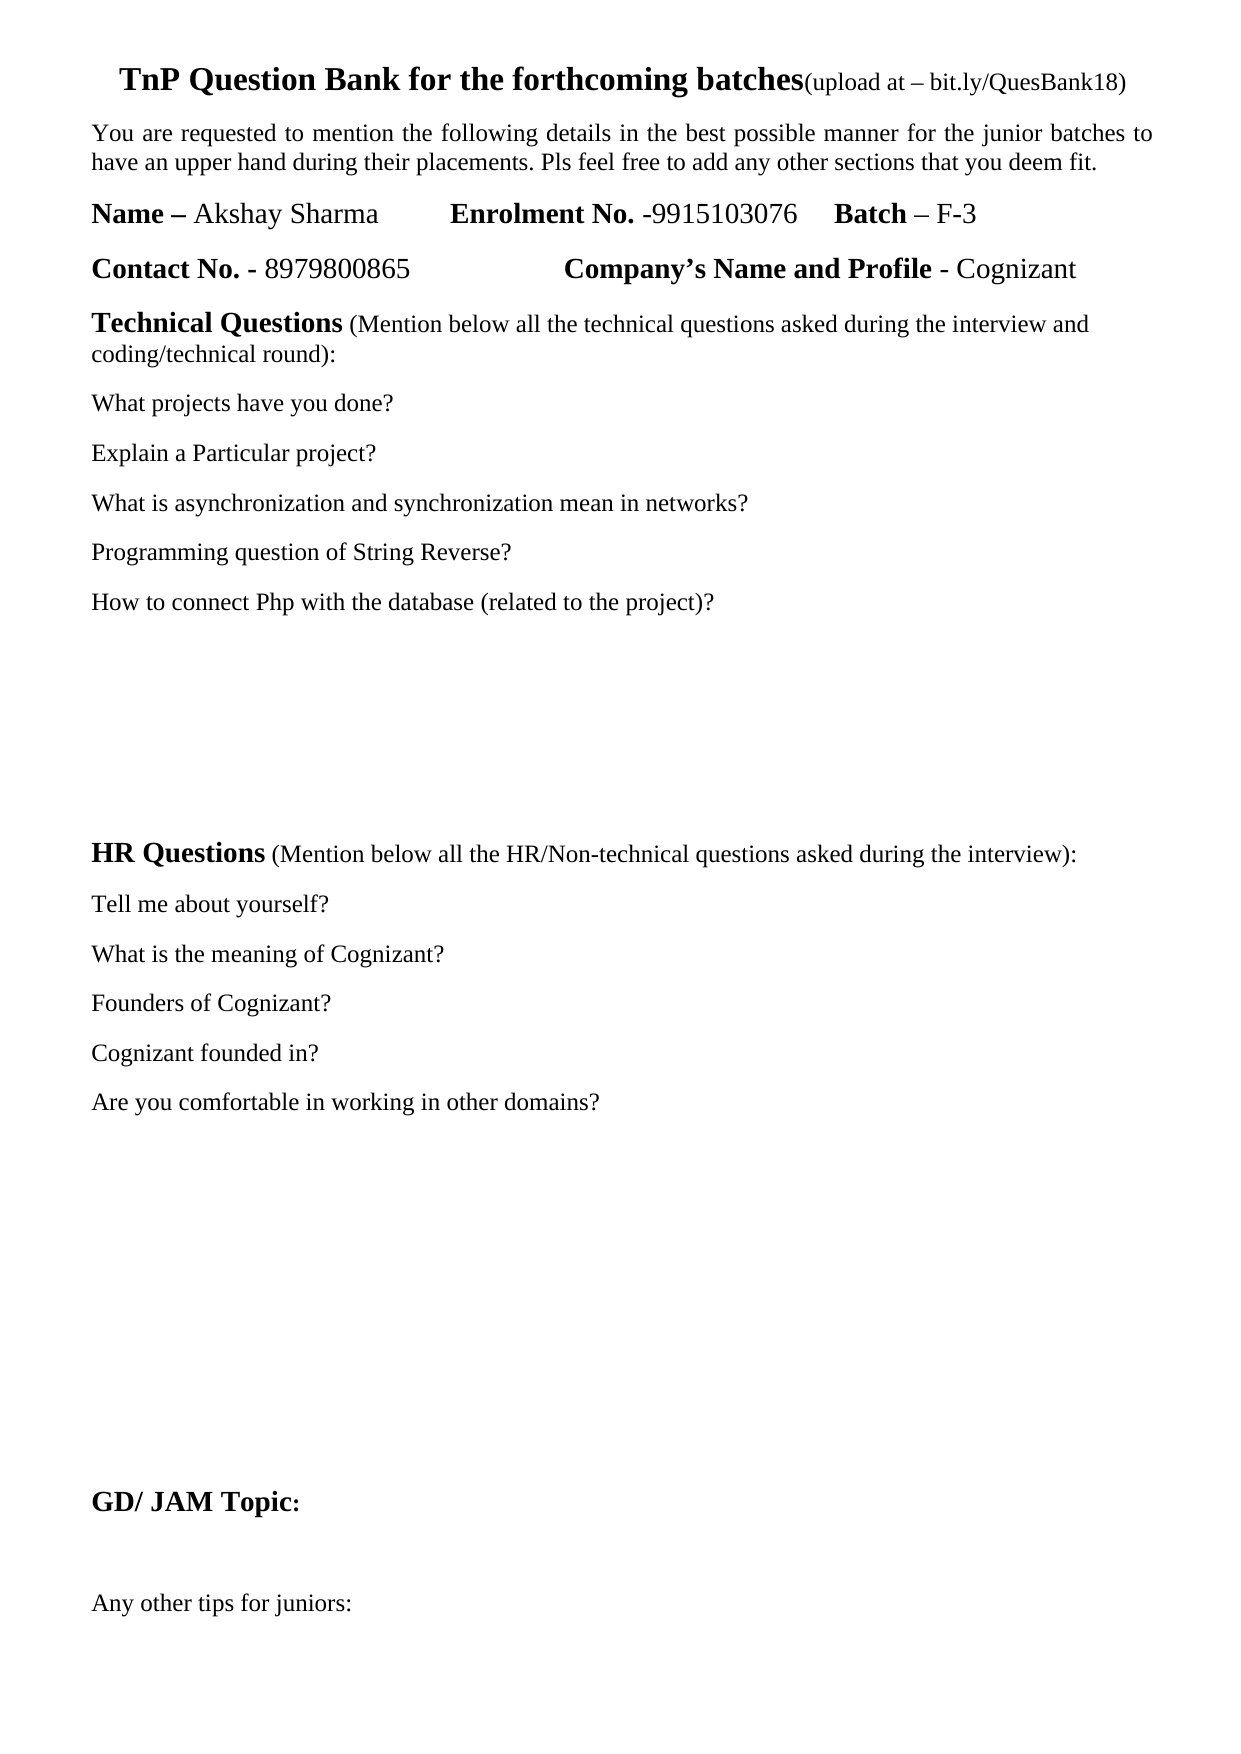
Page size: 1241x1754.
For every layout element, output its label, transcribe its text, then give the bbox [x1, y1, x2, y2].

text What projects have you done? [91, 388, 1154, 417]
text Technical Questions (Mention below all the technical questions asked during the interview and coding/technical round): [91, 305, 1154, 368]
text Founders of Cognizant? [91, 988, 1154, 1017]
text HR Questions (Mention below all the HR/Non-technical questions asked during the interview): [91, 835, 1154, 868]
text What is asynchronization and synchronization mean in networks? [91, 488, 1154, 516]
text Cognizant founded in? [91, 1038, 1154, 1067]
text Programming question of String Reverse? [91, 537, 1154, 566]
text Explain a Particular project? [91, 438, 1154, 467]
text How to connect Php with the database (related to the project)? [91, 587, 1154, 616]
text What is the meaning of Cognizant? [91, 939, 1154, 967]
text Are you comfortable in working in other domains? [91, 1087, 1154, 1116]
text TnP Question Bank for the forthcoming batches(upload at – bit.ly/QuesBank18) [91, 59, 1154, 97]
text Name – Akshay Sharma Enrolment No. -9915103076 Batch – F-3 [91, 197, 1154, 230]
text Any other tips for juniors: [91, 1588, 1154, 1617]
text You are requested to mention the following details in the best possible manner for the junior batches to have an upper hand during their placements. Pls feel free to add any other sections that you deem fit. [91, 118, 1154, 176]
text GD/ JAM Topic: [91, 1484, 1154, 1518]
text Contact No. - 8979800865 Company’s Name and Profile - Cognizant [91, 251, 1154, 284]
text Tell me about yourself? [91, 889, 1154, 918]
